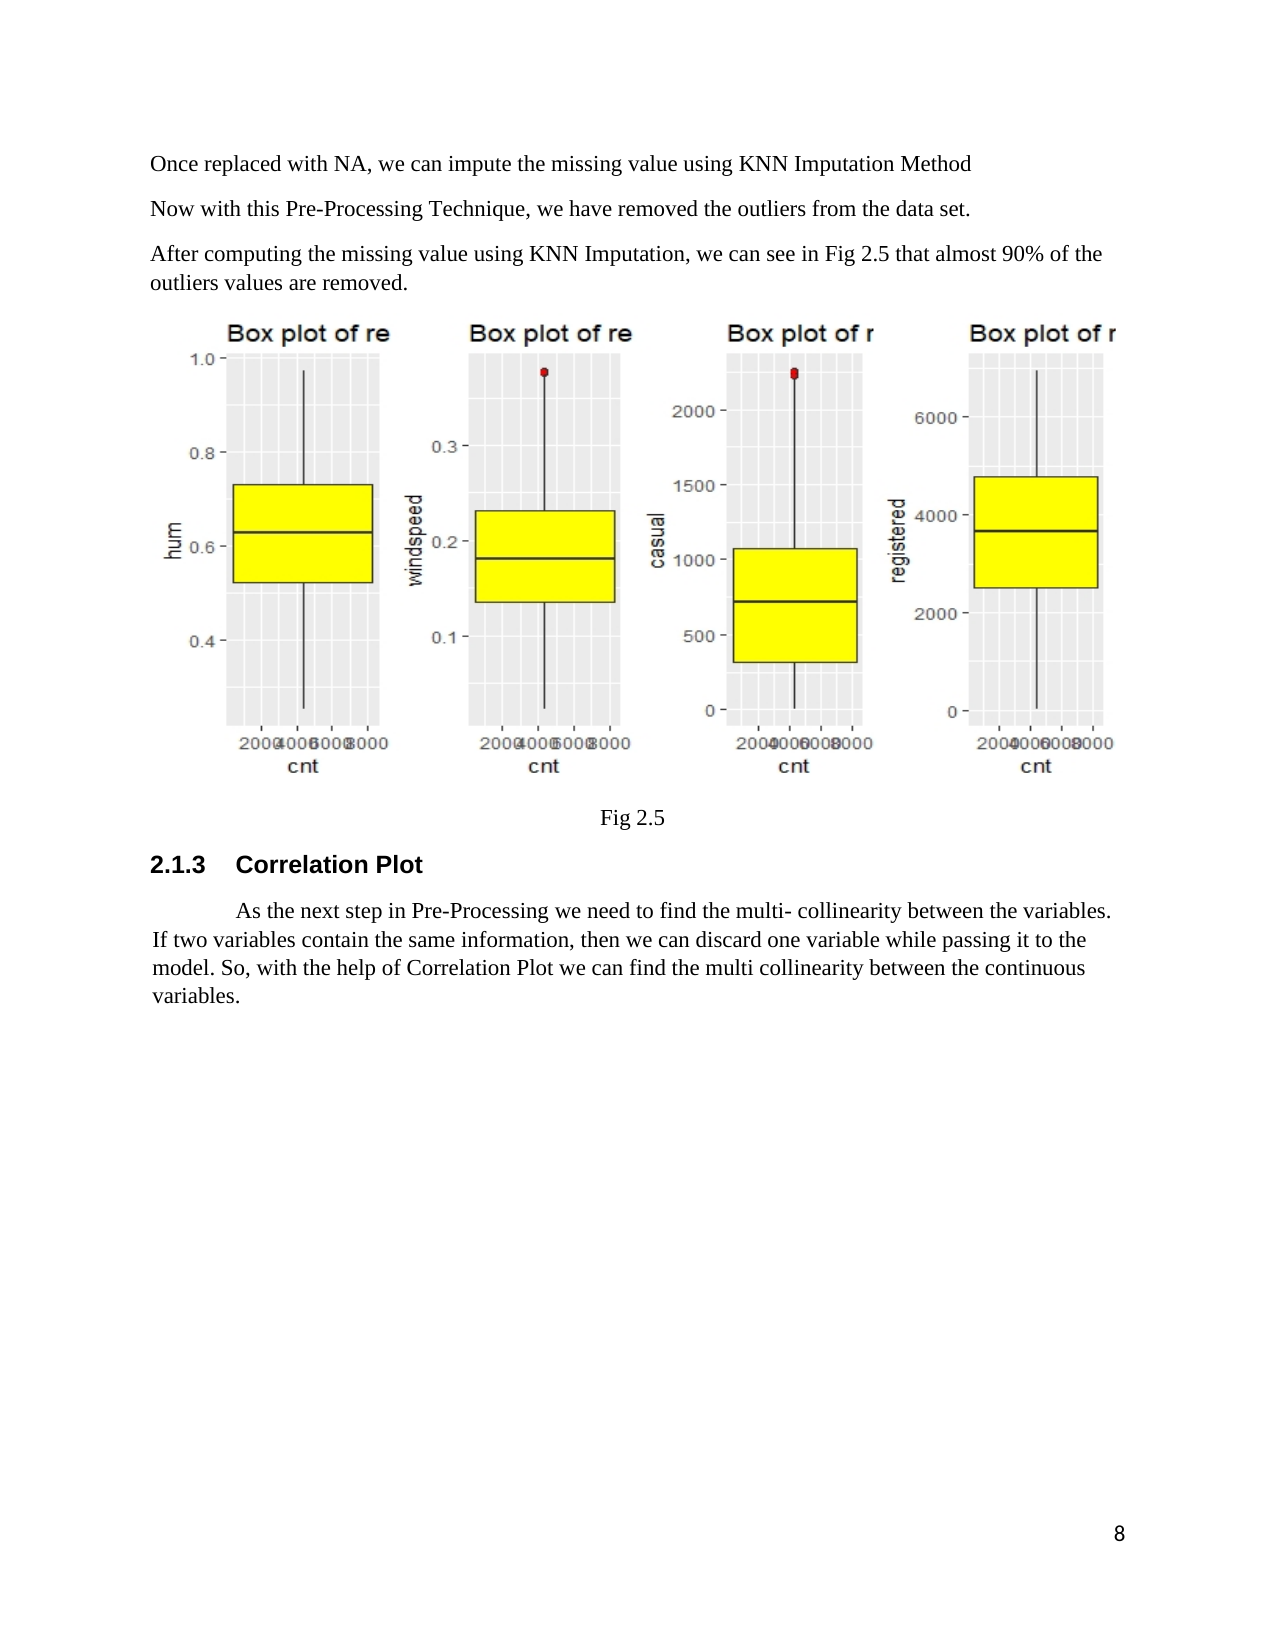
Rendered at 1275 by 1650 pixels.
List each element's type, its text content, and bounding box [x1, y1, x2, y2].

text Fig 2.5 [150, 804, 1125, 831]
text As the next step in Pre-Processing we need to find the multi- collinearity between the variables. If two variables contain the same information, then we can discard one variable while passing it to the model. So, with the help of Correlation Plot we can find the multi collinearity between the continuous variables. [152, 897, 1125, 1009]
text 2.1.3 Correlation Plot [150, 849, 1125, 878]
text Now with this Pre-Processing Technique, we have removed the outliers from the data set. [150, 195, 1125, 221]
text After computing the missing value using KNN Imputation, we can see in Fig 2.5 that almost 90% of the outliers values are removed. [150, 240, 1125, 295]
picture [150, 313, 1116, 786]
text Once replaced with NA, we can impute the missing value using KNN Imputation Method [150, 150, 1125, 176]
